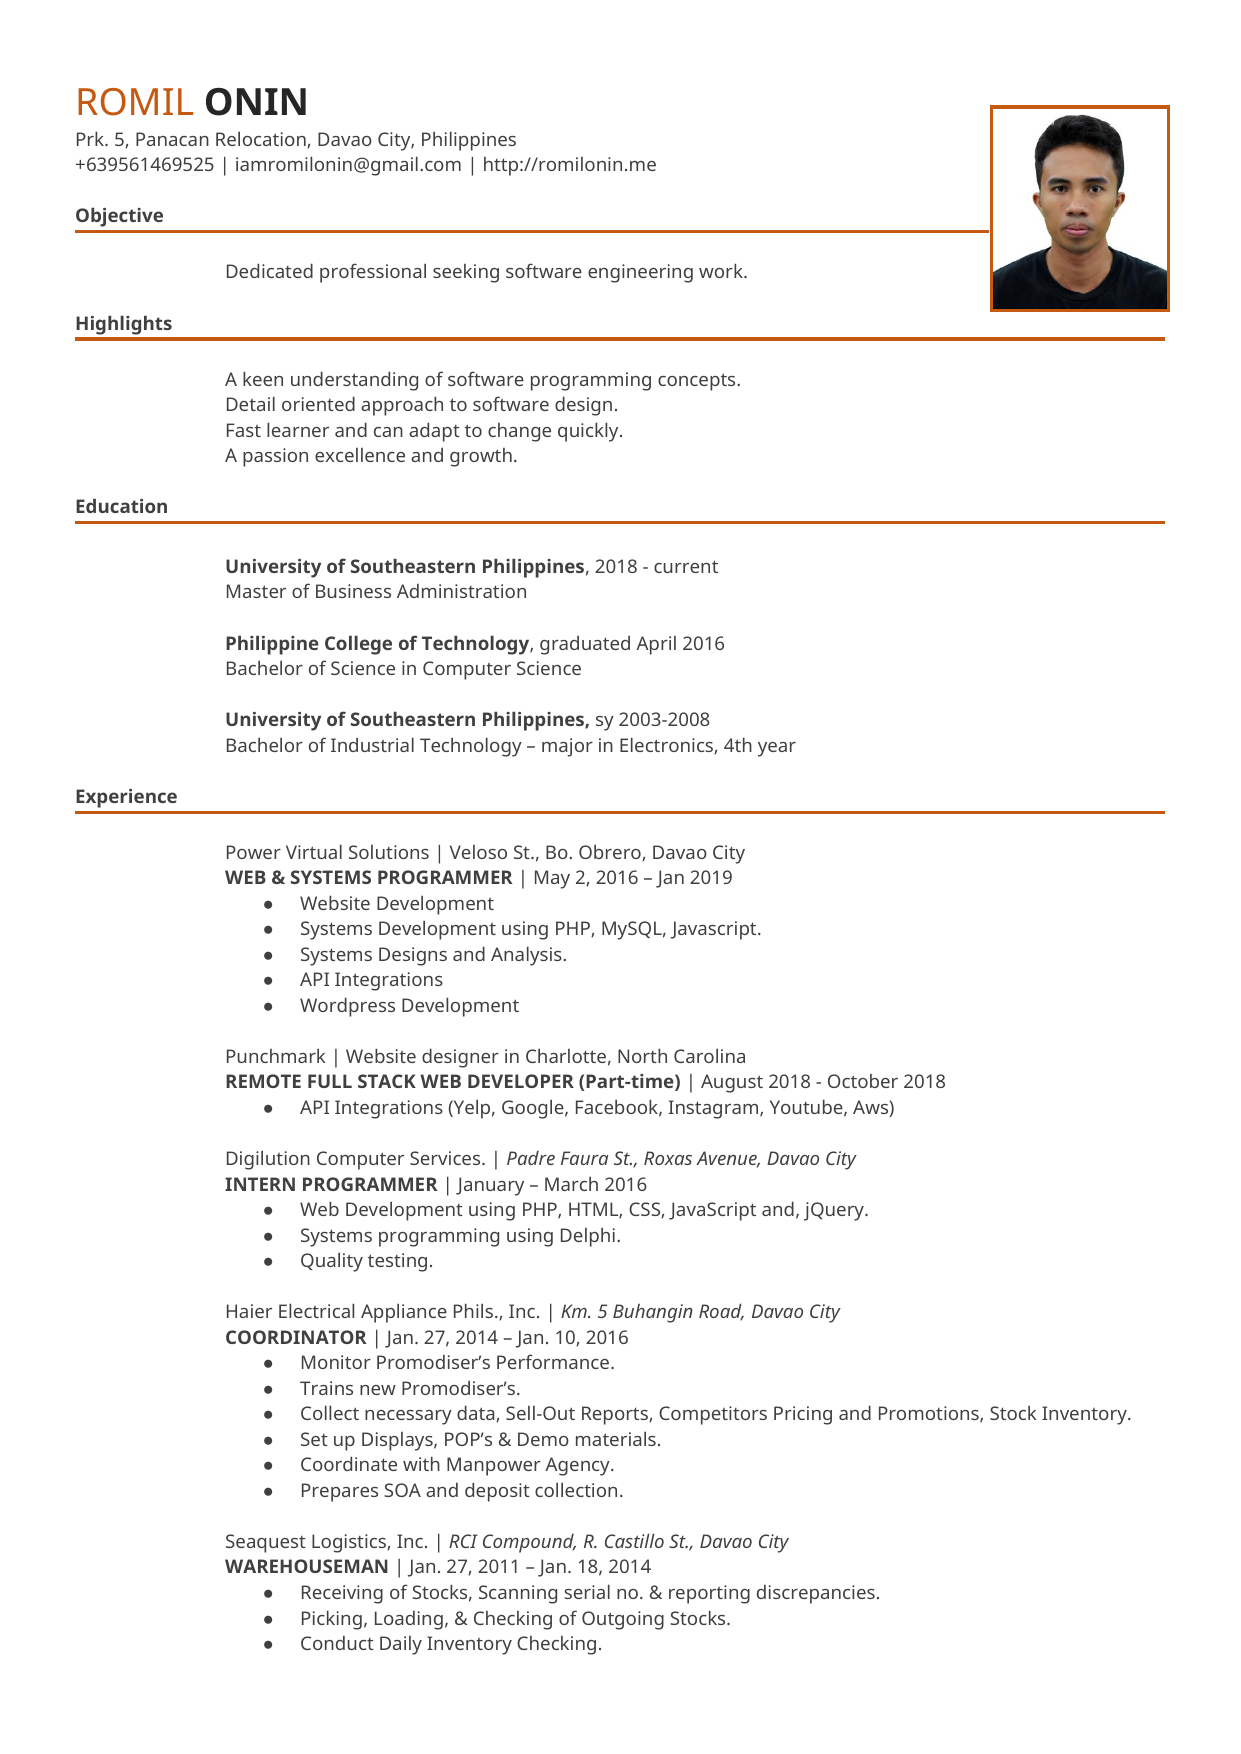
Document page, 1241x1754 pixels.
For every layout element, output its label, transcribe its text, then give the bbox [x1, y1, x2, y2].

text Digilution Computer Services. | Padre Faura St., Roxas Avenue, Davao City [225, 1145, 1165, 1171]
list Receiving of Stocks, Scanning serial no. & reporting discrepancies. [262, 1579, 1165, 1605]
text Master of Business Administration [150, 579, 1165, 604]
text Bachelor of Science in Computer Science [75, 655, 1165, 681]
text Prk. 5, Panacan Relocation, Davao City, Philippines [75, 126, 989, 152]
text +639561469525 | iamromilonin@gmail.com | http://romilonin.me [75, 152, 989, 177]
text Experience [75, 783, 1165, 811]
list Wordpress Development [262, 992, 1165, 1018]
list Collect necessary data, Sell-Out Reports, Competitors Pricing and Promotions, Stock Inventory. [262, 1401, 1165, 1426]
picture [993, 109, 1167, 309]
text WEB & SYSTEMS PROGRAMMER | May 2, 2016 – Jan 2019 [225, 865, 1165, 890]
text Power Virtual Solutions | Veloso St., Bo. Obrero, Davao City [225, 839, 1165, 865]
text Philippine College of Technology, graduated April 2016 [150, 630, 1165, 655]
list Quality testing. [262, 1247, 1165, 1273]
text COORDINATOR | Jan. 27, 2014 – Jan. 10, 2016 [225, 1324, 1165, 1349]
list Systems Designs and Analysis. [262, 941, 1165, 967]
text WAREHOUSEMAN | Jan. 27, 2011 – Jan. 18, 2014 [75, 1554, 1165, 1579]
text A keen understanding of software programming concepts. [225, 366, 1165, 392]
text University of Southeastern Philippines, sy 2003-2008 [75, 706, 1165, 732]
text Fast learner and can adapt to change quickly. [225, 417, 1165, 443]
text Bachelor of Industrial Technology – major in Electronics, 4th year [75, 732, 1165, 757]
list Picking, Loading, & Checking of Outgoing Stocks. [262, 1605, 1165, 1630]
list Trains new Promodiser’s. [262, 1375, 1165, 1401]
list API Integrations [262, 967, 1165, 992]
list Systems Development using PHP, MySQL, Javascript. [262, 916, 1165, 941]
text INTERN PROGRAMMER | January – March 2016 [225, 1171, 1165, 1196]
text Dedicated professional seeking software engineering work. [225, 259, 989, 284]
list Conduct Daily Inventory Checking. [262, 1630, 1165, 1656]
text Haier Electrical Appliance Phils., Inc. | Km. 5 Buhangin Road, Davao City [225, 1298, 1165, 1324]
text Punchmark | Website designer in Charlotte, North Carolina [225, 1043, 1165, 1069]
list Monitor Promodiser’s Performance. [262, 1349, 1165, 1375]
text A passion excellence and growth. [225, 443, 1165, 468]
list Website Development [262, 890, 1165, 916]
text Education [75, 494, 1165, 521]
text Highlights [75, 310, 1165, 337]
text Objective [75, 203, 989, 230]
text University of Southeastern Philippines, 2018 - current [150, 553, 1165, 579]
text Detail oriented approach to software design. [225, 392, 1165, 417]
text Seaquest Logistics, Inc. | RCI Compound, R. Castillo St., Davao City [75, 1528, 1165, 1554]
list Set up Displays, POP’s & Demo materials. [262, 1426, 1165, 1452]
text REMOTE FULL STACK WEB DEVELOPER (Part-time) | August 2018 - October 2018 [225, 1069, 1165, 1094]
list Prepares SOA and deposit collection. [262, 1477, 1165, 1503]
text ROMIL ONIN [75, 75, 1165, 312]
list API Integrations (Yelp, Google, Facebook, Instagram, Youtube, Aws) [262, 1094, 1165, 1120]
list Web Development using PHP, HTML, CSS, JavaScript and, jQuery. [262, 1196, 1165, 1222]
list Systems programming using Delphi. [262, 1222, 1165, 1247]
list Coordinate with Manpower Agency. [262, 1452, 1165, 1477]
